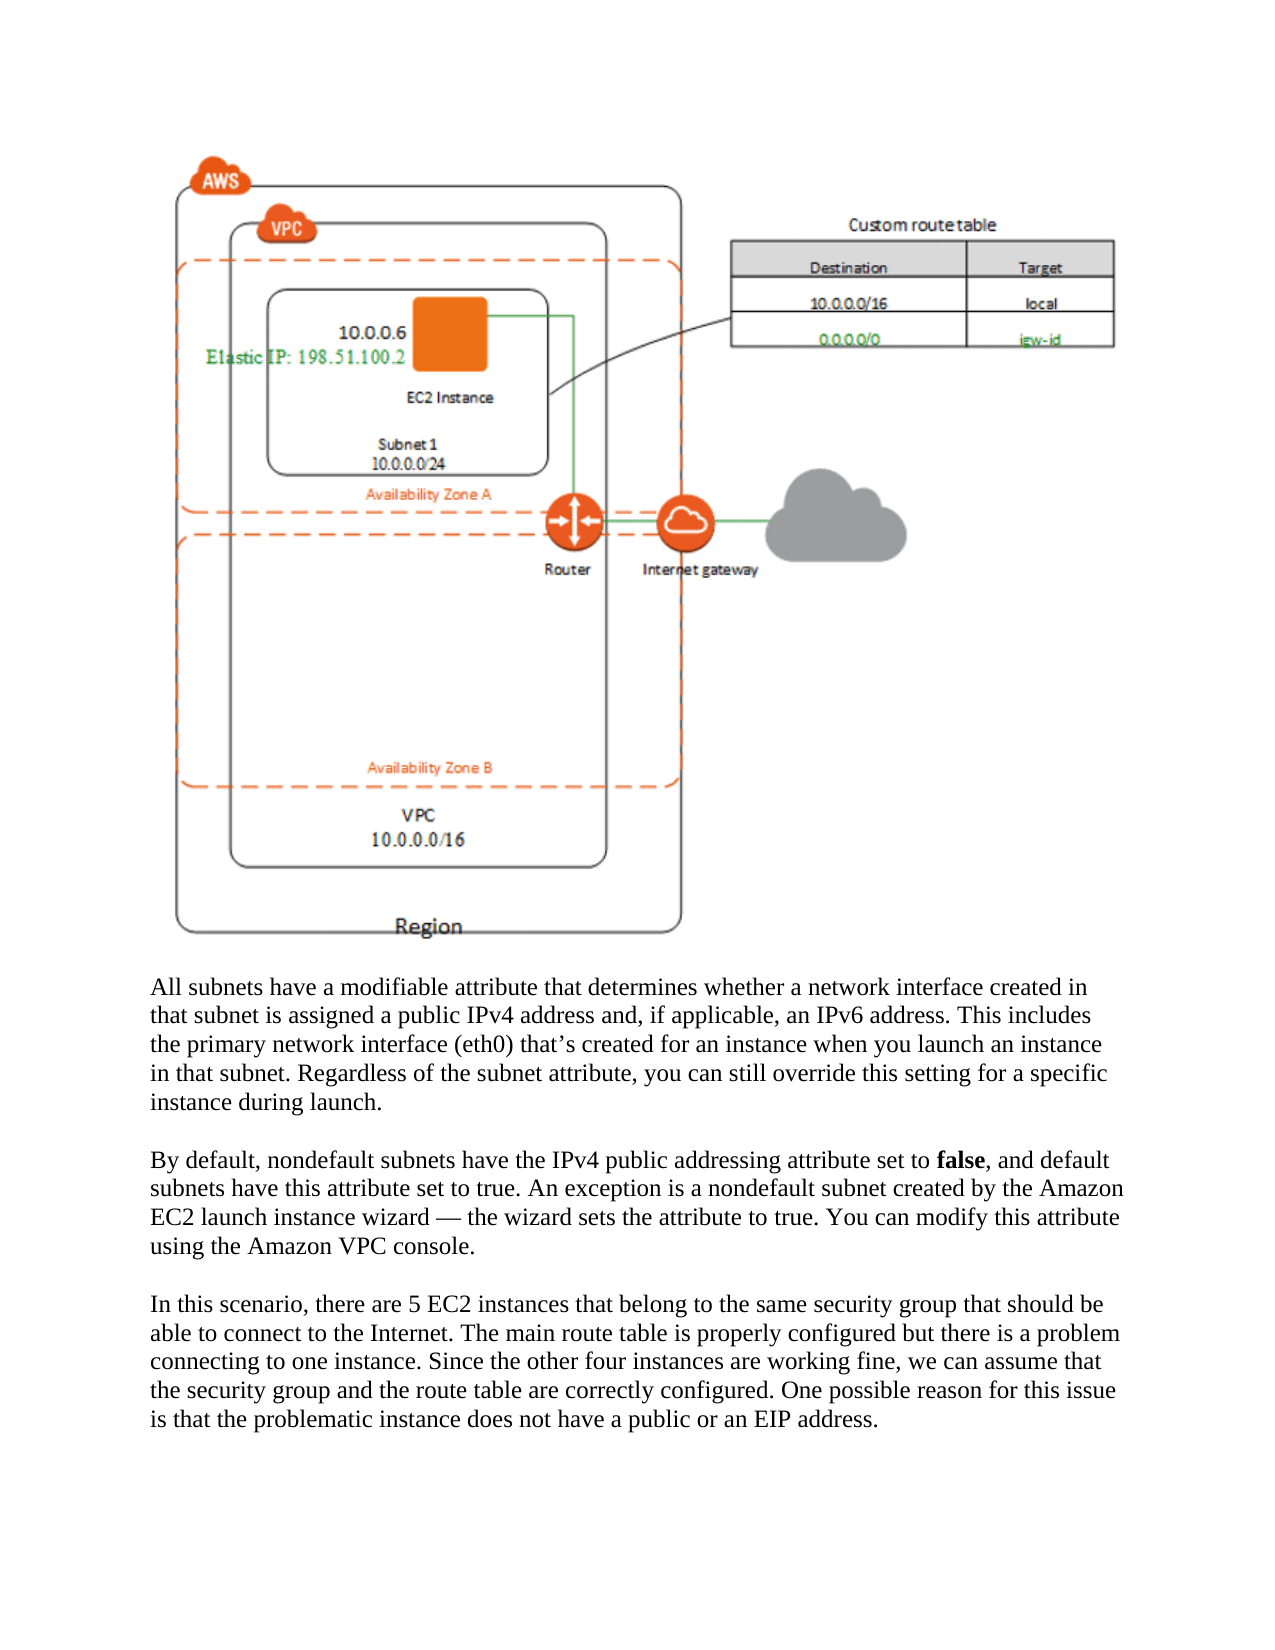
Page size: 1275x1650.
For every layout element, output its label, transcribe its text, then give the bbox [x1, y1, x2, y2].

picture [150, 150, 1125, 943]
text By default, nondefault subnets have the IPv4 public addressing attribute set to false, and default subnets have this attribute set to true. An exception is a nondefault subnet created by the Amazon EC2 launch instance wizard — the wizard sets the attribute to true. You can modify this attribute using the Amazon VPC console. [150, 1145, 1125, 1260]
text All subnets have a modifiable attribute that determines whether a network interface created in that subnet is assigned a public IPv4 address and, if applicable, an IPv6 address. This includes the primary network interface (eth0) that’s created for an instance when you launch an instance in that subnet. Regardless of the subnet attribute, you can still override this setting for a specific instance during launch. [150, 972, 1125, 1116]
text In this scenario, there are 5 EC2 instances that belong to the same security group that should be able to connect to the Internet. The main route table is properly configured but there is a problem connecting to one instance. Since the other four instances are working fine, we can assume that the security group and the route table are correctly configured. One possible reason for this issue is that the problematic instance does not have a public or an EIP address. [150, 1289, 1125, 1433]
